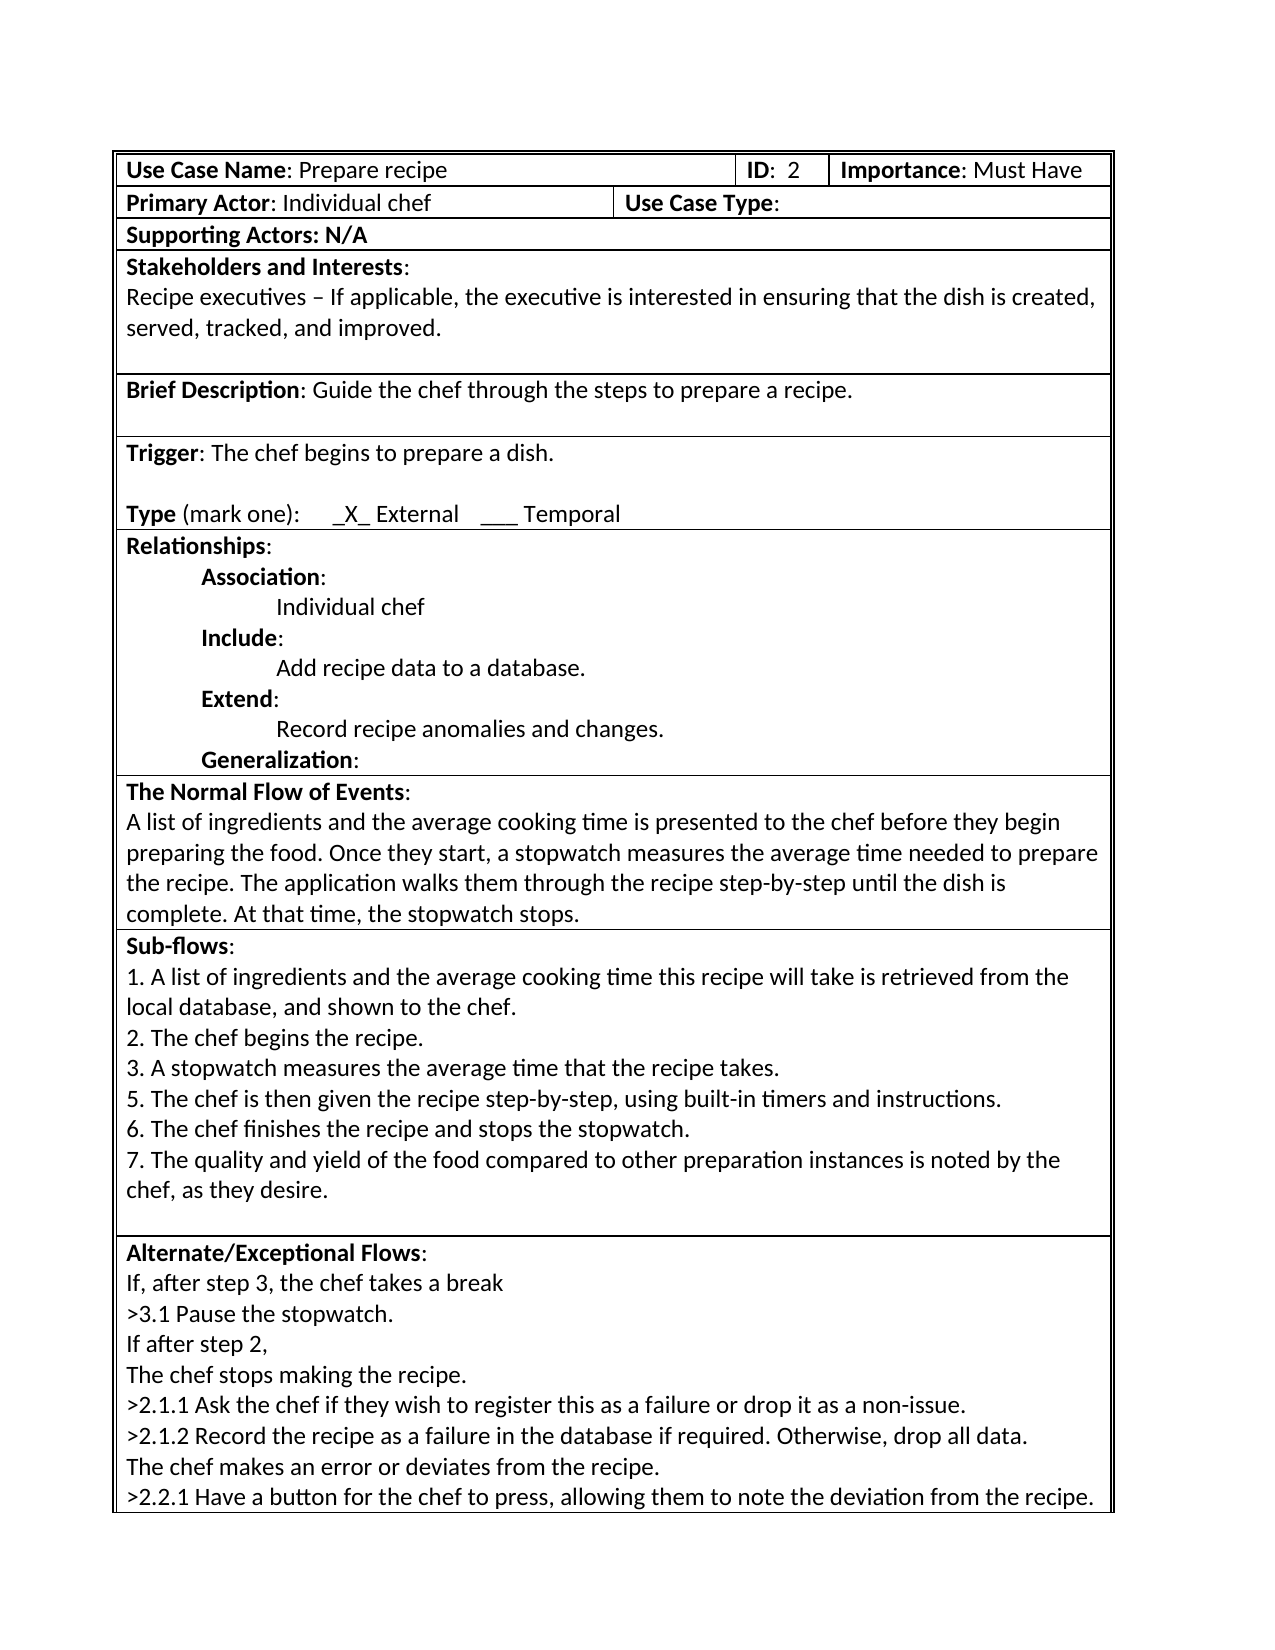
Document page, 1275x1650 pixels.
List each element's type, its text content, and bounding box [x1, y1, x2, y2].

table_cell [117, 1237, 1110, 1512]
table_header Use Case Name: Prepare recipe [117, 155, 735, 185]
table_cell The Normal Flow of Events: A list of ingredients and the average cooking time is presented to the chef before they begin preparing the food. Once they start, a stopwatch measures the average time needed to prepare the recipe. The application walks them through the recipe step-by-step until the dish is complete. At that time, the stopwatch stops. [117, 776, 1110, 929]
table_cell Primary Actor: Individual chef [117, 187, 613, 217]
table_cell Sub-flows: 1. A list of ingredients and the average cooking time this recipe will take is retrieved from the local database, and shown to the chef. 2. The chef begins the recipe. 3. A stopwatch measures the average time that the recipe takes. 5. The chef is then given the recipe step-by-step, using built-in timers and instructions. 6. The chef finishes the recipe and stops the stopwatch. 7. The quality and yield of the food compared to other preparation instances is noted by the chef, as they desire. [117, 930, 1110, 1235]
table_cell Supporting Actors: N/A [117, 219, 1110, 249]
table_cell Use Case Type: [614, 187, 1110, 217]
table_cell Stakeholders and Interests: Recipe executives – If applicable, the executive is interested in ensuring that the dish is created, served, tracked, and improved. [117, 251, 1110, 373]
table_cell Brief Description: Guide the chef through the steps to prepare a recipe. [117, 375, 1110, 436]
table_cell Relationships: Association: Individual chef Include: Add recipe data to a database. Extend: Record recipe anomalies and changes. Generalization: [117, 530, 1110, 774]
table_header ID: 2 [736, 155, 828, 185]
table_header Importance: Must Have [830, 155, 1110, 185]
table_cell Trigger: The chef begins to prepare a dish. Type (mark one): _X_ External ___ Temporal [117, 437, 1110, 529]
